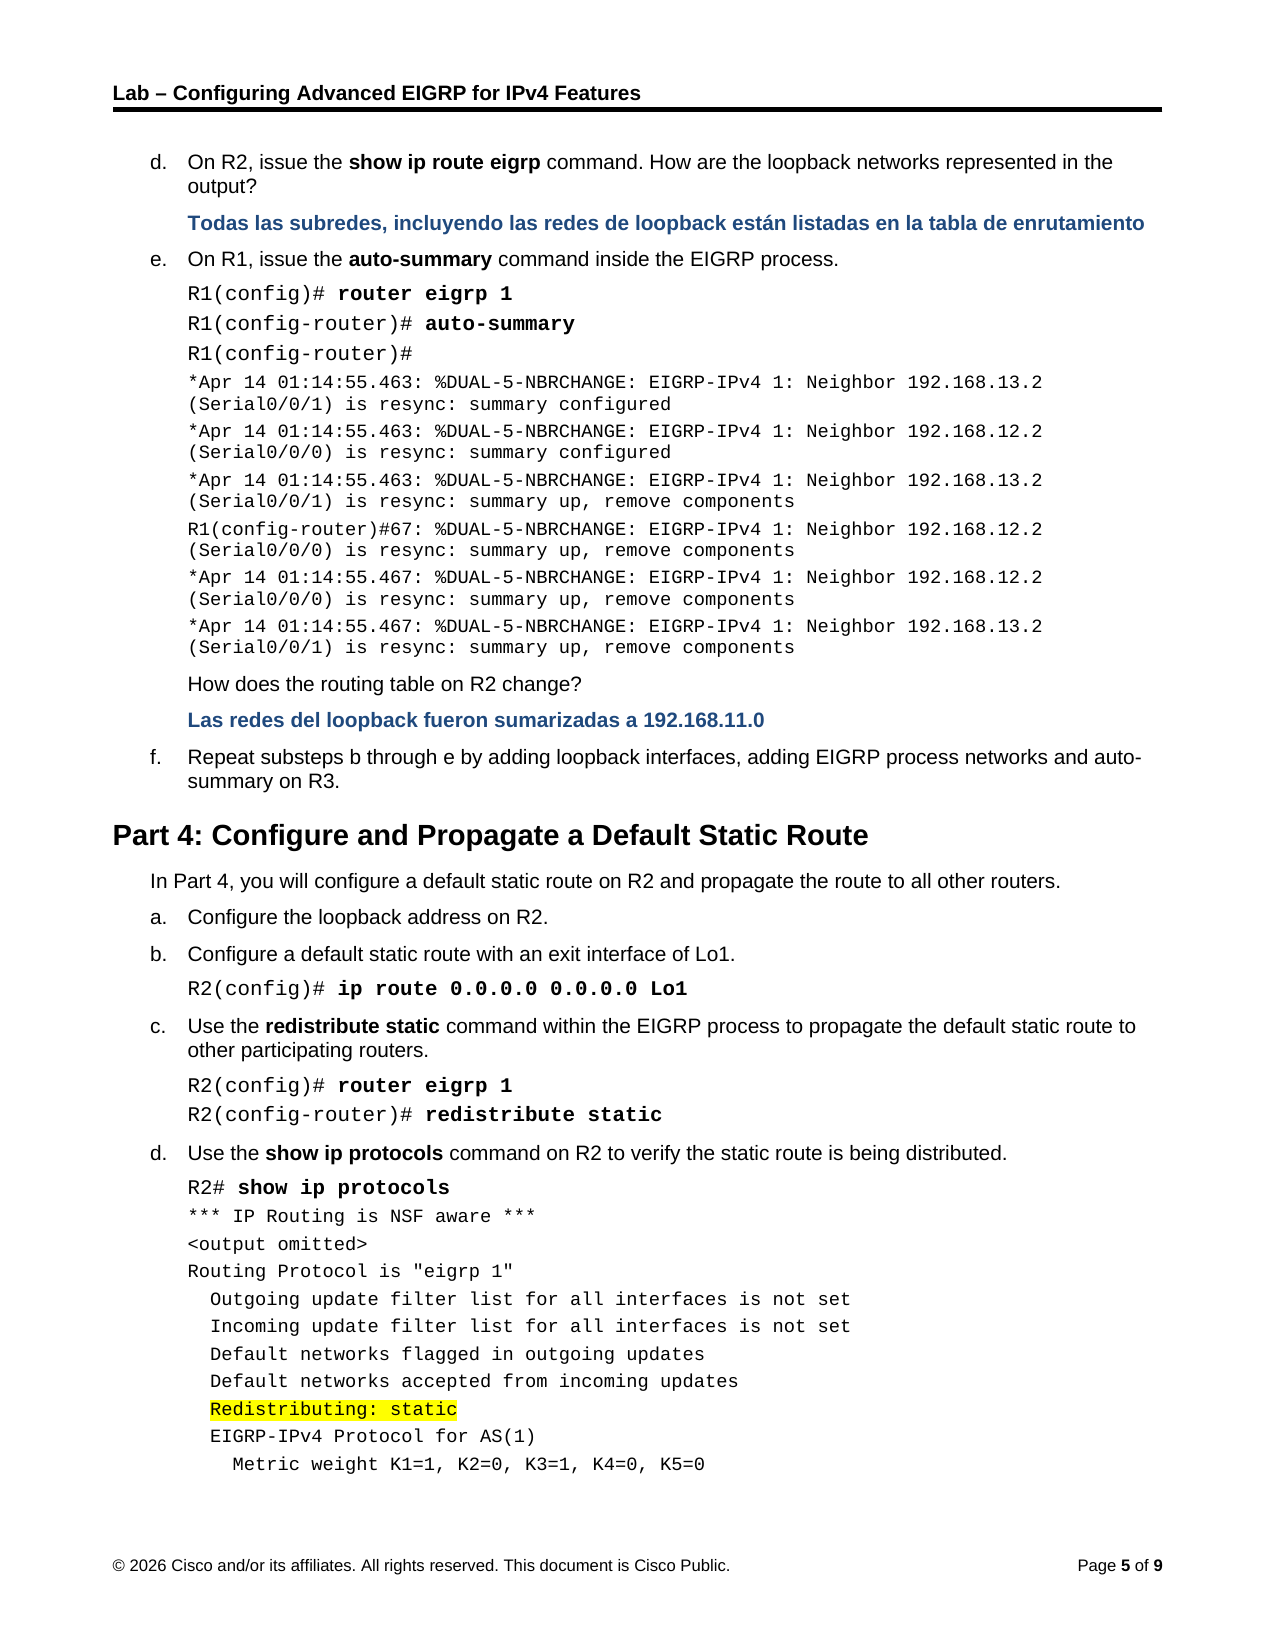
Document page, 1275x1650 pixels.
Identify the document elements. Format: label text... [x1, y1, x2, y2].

text Configure the loopback address on R2. [150, 905, 1162, 929]
text Routing Protocol is "eigrp 1" [187, 1262, 1162, 1283]
text On R2, issue the show ip route eigrp command. How are the loopback networks represented in the output? [150, 150, 1162, 198]
text *Apr 14 01:14:55.467: %DUAL-5-NBRCHANGE: EIGRP-IPv4 1: Neighbor 192.168.12.2 (Serial0/0/0) is resync: summary up, remove components [187, 568, 1162, 611]
text Outgoing update filter list for all interfaces is not set [187, 1289, 1162, 1311]
text *Apr 14 01:14:55.463: %DUAL-5-NBRCHANGE: EIGRP-IPv4 1: Neighbor 192.168.12.2 (Serial0/0/0) is resync: summary configured [187, 422, 1162, 464]
text In Part 4, you will configure a default static route on R2 and propagate the route to all other routers. [150, 869, 1162, 893]
text Repeat substeps b through e by adding loopback interfaces, adding EIGRP process networks and auto-summary on R3. [150, 745, 1162, 793]
text Use the redistribute static command within the EIGRP process to propagate the default static route to other participating routers. [150, 1014, 1162, 1062]
text Default networks accepted from incoming updates [187, 1372, 1162, 1393]
text *Apr 14 01:14:55.463: %DUAL-5-NBRCHANGE: EIGRP-IPv4 1: Neighbor 192.168.13.2 (Serial0/0/1) is resync: summary configured [187, 373, 1162, 416]
text Use the show ip protocols command on R2 to verify the static route is being distributed. [150, 1141, 1162, 1164]
text Todas las subredes, incluyendo las redes de loopback están listadas en la tabla de enrutamiento [187, 210, 1162, 234]
text Incoming update filter list for all interfaces is not set [187, 1317, 1162, 1338]
text *Apr 14 01:14:55.463: %DUAL-5-NBRCHANGE: EIGRP-IPv4 1: Neighbor 192.168.13.2 (Serial0/0/1) is resync: summary up, remove components [187, 471, 1162, 513]
text Las redes del loopback fueron sumarizadas a 192.168.11.0 [187, 708, 1162, 732]
text Configure and Propagate a Default Static Route [112, 818, 1162, 851]
text R1(config)# router eigrp 1 [187, 283, 1162, 307]
text R2(config-router)# redistribute static [187, 1104, 1162, 1128]
text R1(config-router)#67: %DUAL-5-NBRCHANGE: EIGRP-IPv4 1: Neighbor 192.168.12.2 (Serial0/0/0) is resync: summary up, remove components [187, 519, 1162, 562]
text R1(config-router)# [187, 343, 1162, 367]
text How does the routing table on R2 change? [187, 672, 1162, 696]
text R2(config)# ip route 0.0.0.0 0.0.0.0 Lo1 [187, 978, 1162, 1002]
text *Apr 14 01:14:55.467: %DUAL-5-NBRCHANGE: EIGRP-IPv4 1: Neighbor 192.168.13.2 (Serial0/0/1) is resync: summary up, remove components [187, 617, 1162, 659]
text On R1, issue the auto-summary command inside the EIGRP process. [150, 247, 1162, 271]
text Metric weight K1=1, K2=0, K3=1, K4=0, K5=0 [187, 1454, 1162, 1476]
text R2# show ip protocols [187, 1177, 1162, 1201]
text R2(config)# router eigrp 1 [187, 1074, 1162, 1098]
text <output omitted> [187, 1234, 1162, 1256]
text Configure a default static route with an exit interface of Lo1. [150, 942, 1162, 966]
text EIGRP-IPv4 Protocol for AS(1) [187, 1427, 1162, 1448]
text R1(config-router)# auto-summary [187, 313, 1162, 337]
text Default networks flagged in outgoing updates [187, 1344, 1162, 1366]
text *** IP Routing is NSF aware *** [187, 1207, 1162, 1228]
text Redistributing: static [187, 1399, 1162, 1421]
